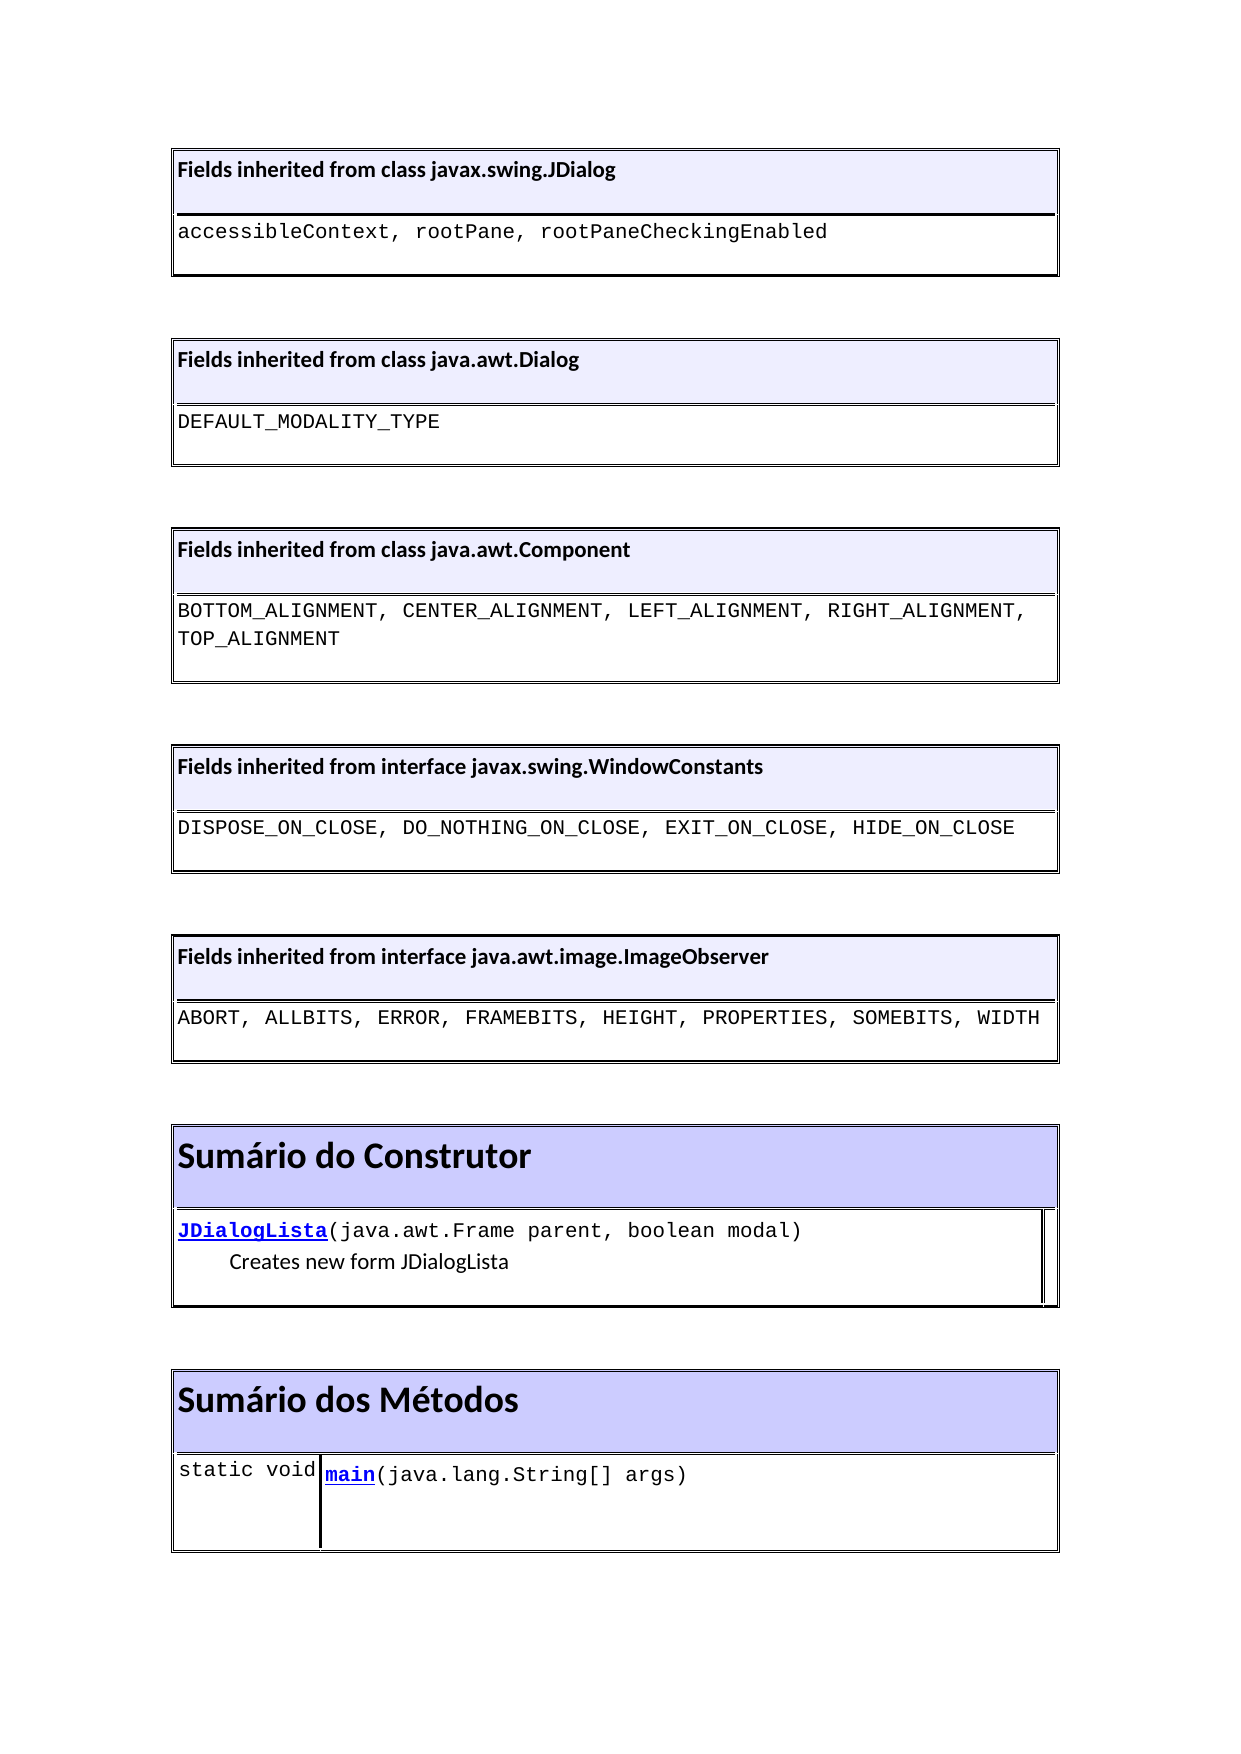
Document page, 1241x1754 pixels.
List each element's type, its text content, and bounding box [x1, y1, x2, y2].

table_cell accessibleContext, rootPane, rootPaneCheckingEnabled [173, 213, 1058, 274]
table_header Fields inherited from class java.awt.Dialog [174, 341, 1057, 403]
table_cell DISPOSE_ON_CLOSE, DO_NOTHING_ON_CLOSE, EXIT_ON_CLOSE, HIDE_ON_CLOSE [174, 810, 1057, 870]
table_cell main(java.lang.String[] args) [320, 1452, 1058, 1549]
table_header Sumário dos Métodos [174, 1372, 1057, 1452]
table_header Fields inherited from class java.awt.Component [174, 531, 1057, 592]
table_header Sumário do Construtor [174, 1127, 1057, 1207]
table_header Fields inherited from class javax.swing.JDialog [174, 151, 1057, 213]
table_cell static void [173, 1452, 320, 1549]
table_header Fields inherited from interface javax.swing.WindowConstants [174, 748, 1057, 809]
table_cell JDialogLista(java.awt.Frame parent, boolean modal) Creates new form JDialogLista [173, 1207, 1043, 1305]
table_cell ABORT, ALLBITS, ERROR, FRAMEBITS, HEIGHT, PROPERTIES, SOMEBITS, WIDTH [174, 999, 1057, 1060]
table_cell DEFAULT_MODALITY_TYPE [173, 403, 1058, 464]
table_header Fields inherited from interface java.awt.image.ImageObserver [174, 937, 1057, 999]
table_cell BOTTOM_ALIGNMENT, CENTER_ALIGNMENT, LEFT_ALIGNMENT, RIGHT_ALIGNMENT, TOP_ALIGNMENT [174, 593, 1057, 681]
table_cell [1043, 1207, 1057, 1305]
